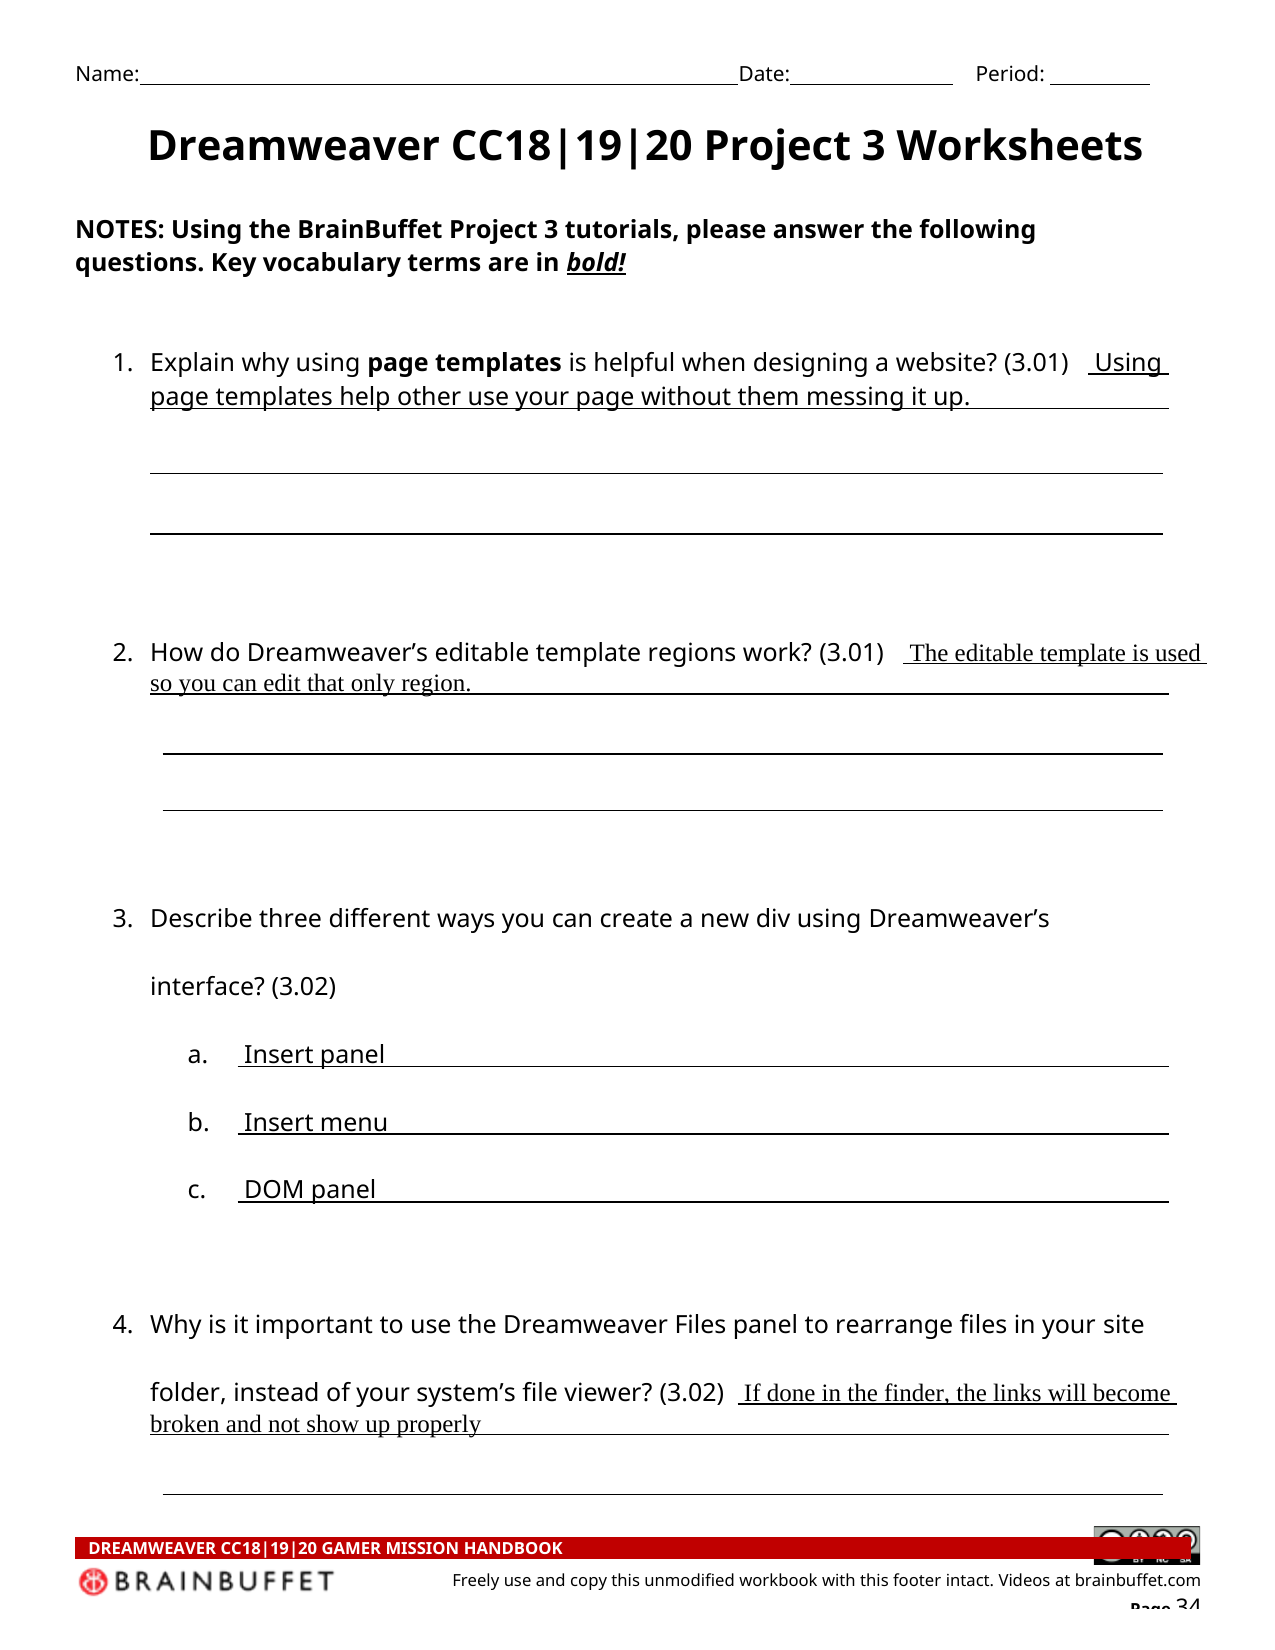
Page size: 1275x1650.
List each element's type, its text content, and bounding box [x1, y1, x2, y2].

list Insert panel [187, 1037, 1214, 1071]
list Explain why using page templates is helpful when designing a website? (3.01) Using page templates help other use your page without them messing it up. [112, 345, 1214, 413]
list Describe three different ways you can create a new div using Dreamweaver’s [112, 901, 1214, 934]
list DOM panel [187, 1172, 1214, 1206]
subtitle Dreamweaver CC18|19|20 Project 3 Worksheets [147, 116, 1214, 172]
list Why is it important to use the Dreamweaver Files panel to rearrange files in your site [112, 1307, 1214, 1341]
picture [1093, 1526, 1200, 1565]
list How do Dreamweaver’s editable template regions work? (3.01) The editable template is used so you can edit that only region. [112, 634, 1214, 697]
text folder, instead of your system’s file viewer? (3.02) If done in the finder, the links will become broken and not show up properly [150, 1375, 1214, 1438]
text interface? (3.02) [150, 968, 1214, 1002]
list Insert menu [187, 1104, 1214, 1138]
text NOTES: Using the BrainBuffet Project 3 tutorials, please answer the following questions. Key vocabulary terms are in bold! [75, 211, 1155, 278]
picture [71, 1562, 344, 1603]
